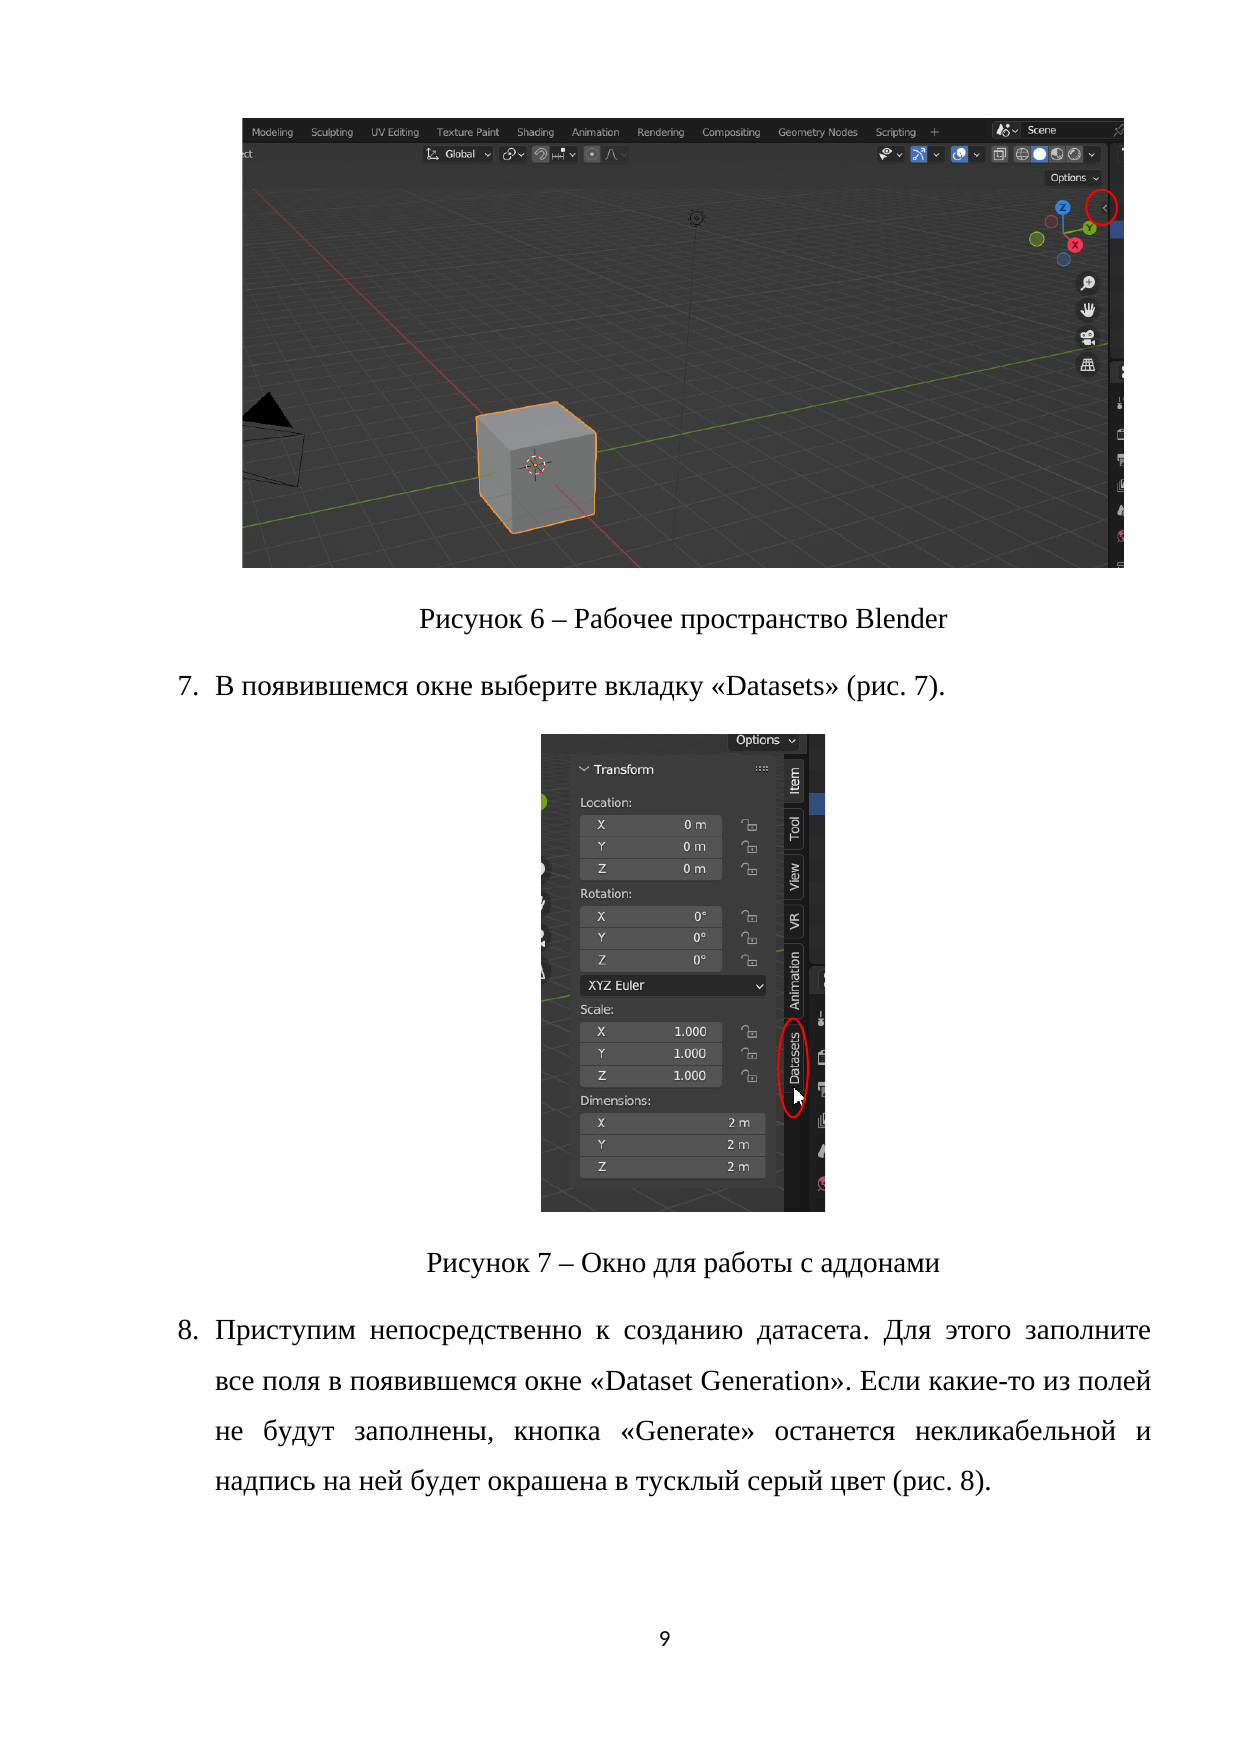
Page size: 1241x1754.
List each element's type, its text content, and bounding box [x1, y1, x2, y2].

list В появившемся окне выберите вкладку «Datasets» (рис. 7). [177, 668, 1152, 701]
list Приступим непосредственно к созданию датасета. Для этого заполните все поля в появившемся окне «Dataset Generation». Если какие-то из полей не будут заполнены, кнопка «Generate» останется некликабельной и надпись на ней будет окрашена в тусклый серый цвет (рис. 8). [177, 1312, 1152, 1497]
text Рисунок 6 – Рабочее пространство Blender [215, 601, 1152, 634]
text Рисунок 7 – Окно для работы с аддонами [215, 1245, 1152, 1279]
picture [242, 118, 1124, 568]
picture [541, 734, 826, 1212]
